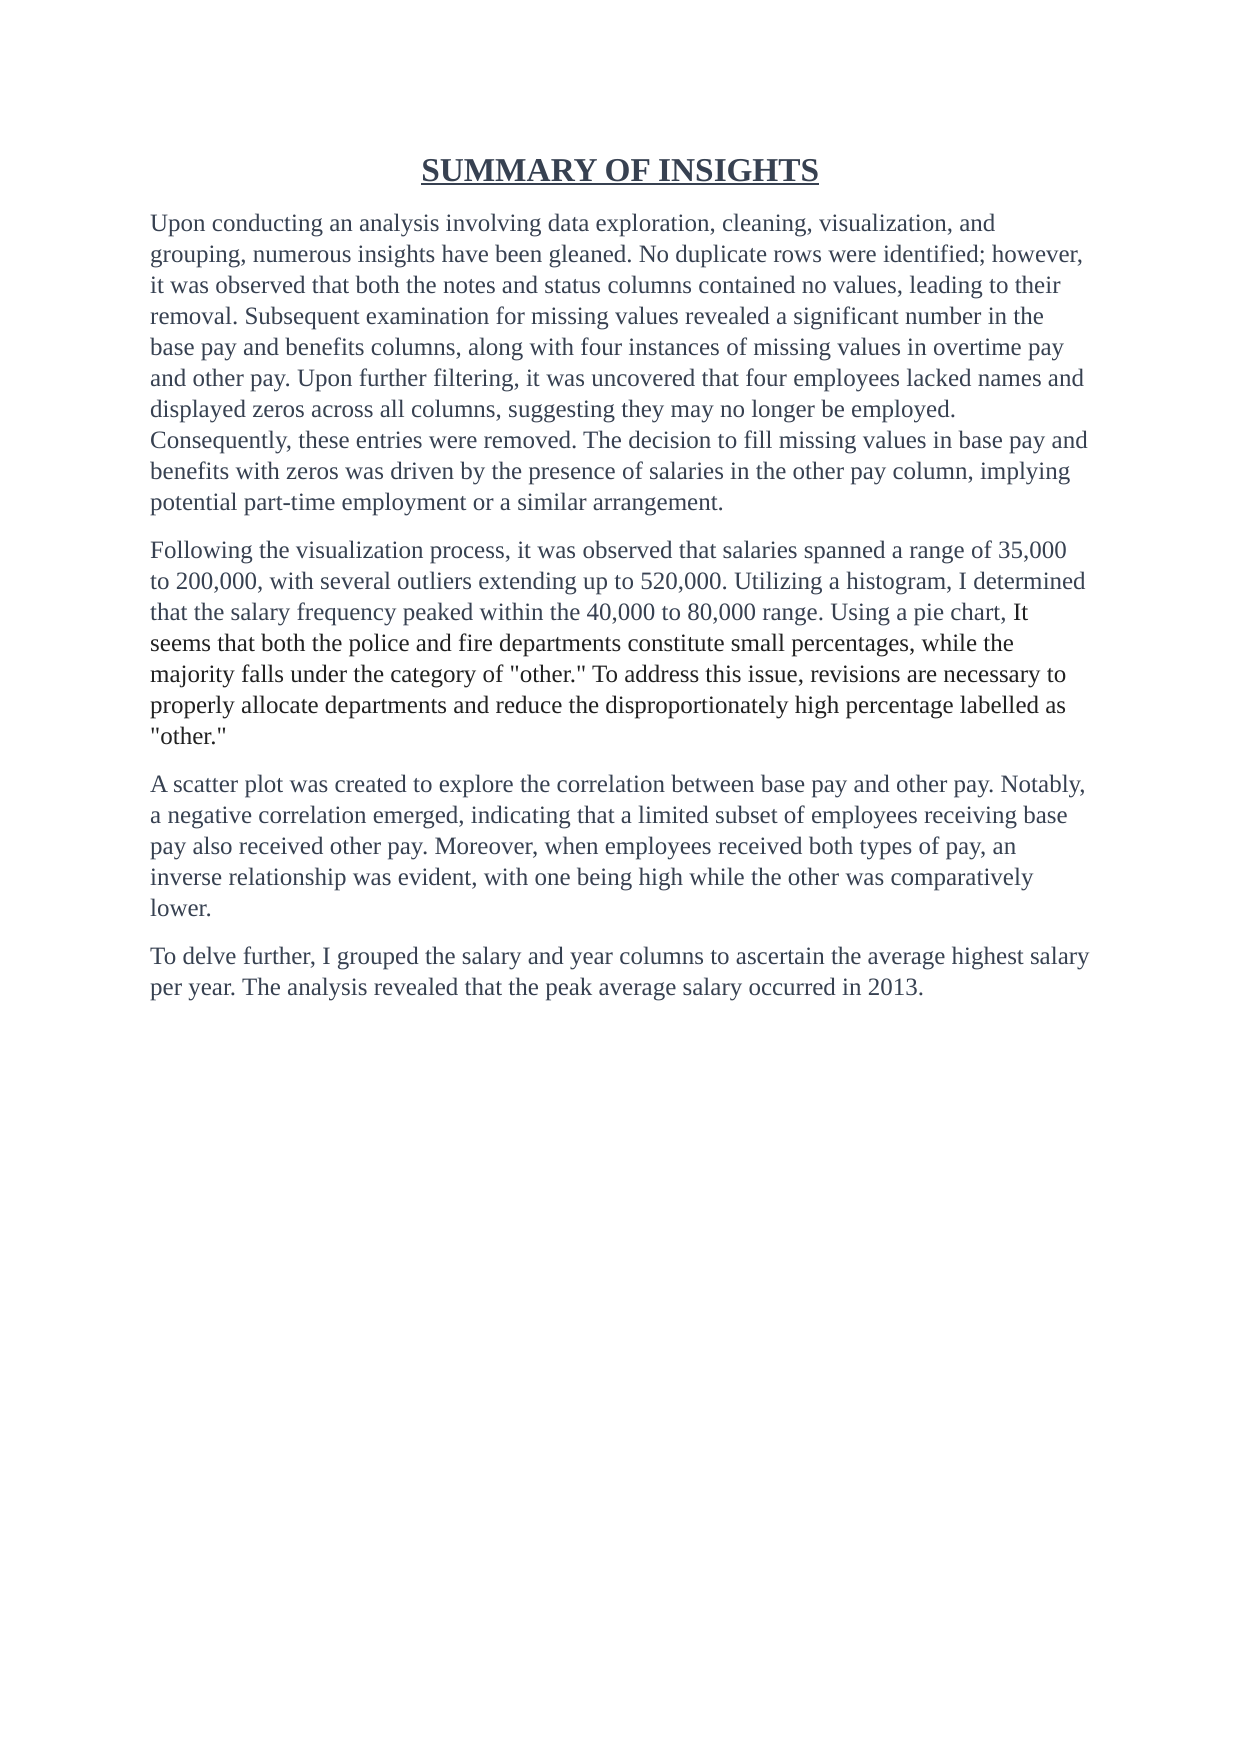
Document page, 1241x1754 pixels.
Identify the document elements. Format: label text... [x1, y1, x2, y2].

text A scatter plot was created to explore the correlation between base pay and other pay. Notably, a negative correlation emerged, indicating that a limited subset of employees receiving base pay also received other pay. Moreover, when employees received both types of pay, an inverse relationship was evident, with one being high while the other was comparatively lower. [150, 769, 1090, 922]
text SUMMARY OF INSIGHTS [150, 150, 1090, 188]
text Following the visualization process, it was observed that salaries spanned a range of 35,000 to 200,000, with several outliers extending up to 520,000. Utilizing a histogram, I determined that the salary frequency peaked within the 40,000 to 80,000 range. Using a pie chart, It seems that both the police and fire departments constitute small percentages, while the majority falls under the category of "other." To address this issue, revisions are necessary to properly allocate departments and reduce the disproportionately high percentage labelled as "other." [150, 535, 1090, 750]
text Upon conducting an analysis involving data exploration, cleaning, visualization, and grouping, numerous insights have been gleaned. No duplicate rows were identified; however, it was observed that both the notes and status columns contained no values, leading to their removal. Subsequent examination for missing values revealed a significant number in the base pay and benefits columns, along with four instances of missing values in overtime pay and other pay. Upon further filtering, it was uncovered that four employees lacked names and displayed zeros across all columns, suggesting they may no longer be employed. Consequently, these entries were removed. The decision to fill missing values in base pay and benefits with zeros was driven by the presence of salaries in the other pay column, implying potential part-time employment or a similar arrangement. [150, 208, 1090, 516]
text To delve further, I grouped the salary and year columns to ascertain the average highest salary per year. The analysis revealed that the peak average salary occurred in 2013. [150, 941, 1090, 1001]
